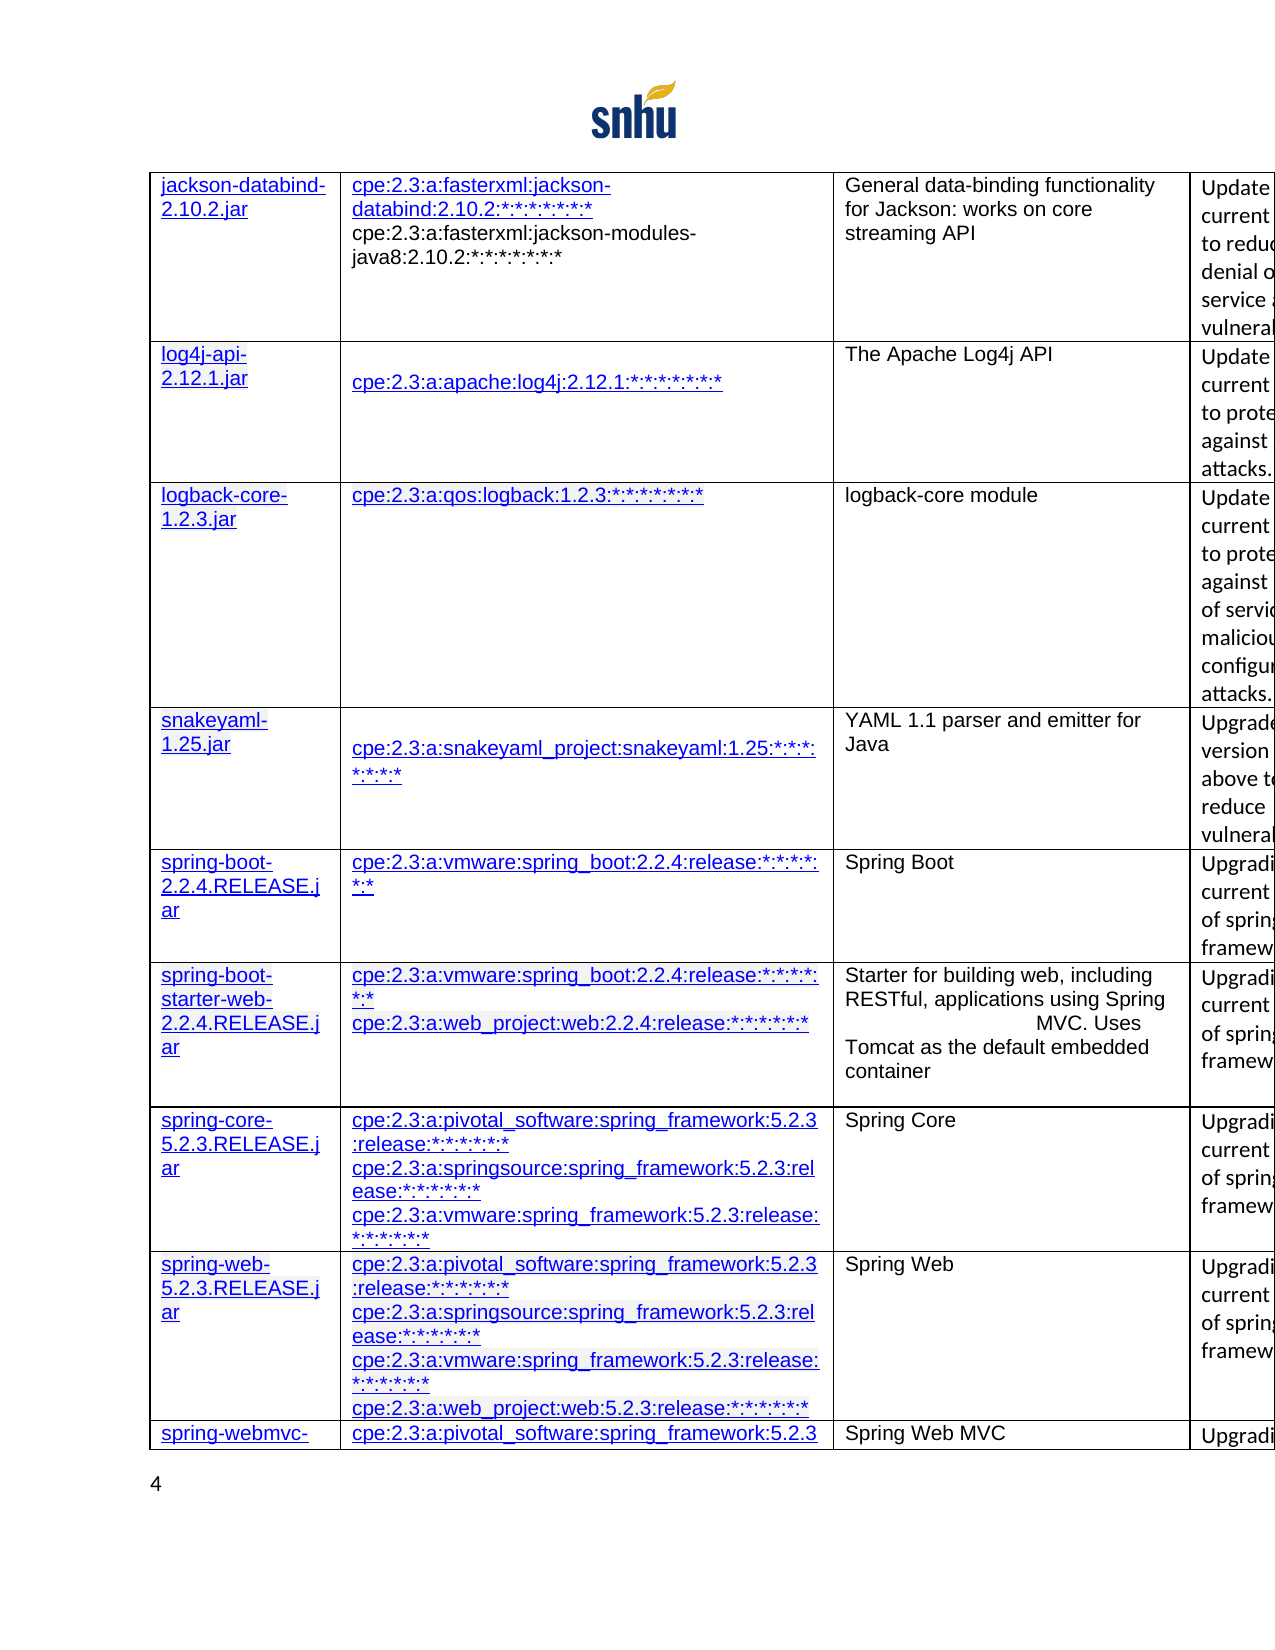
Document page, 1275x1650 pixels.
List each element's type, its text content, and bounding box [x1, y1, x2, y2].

table_cell cpe:2.3:a:qos:logback:1.2.3:*:*:*:*:*:*:* [341, 483, 833, 707]
table_cell Update to current version to protect against SMTPS attacks. [1191, 342, 1274, 482]
table_cell The Apache Log4j API [834, 342, 1189, 482]
table_cell Upgrading to current release of spring framework [1191, 963, 1274, 1106]
table_cell Spring Boot [834, 850, 1189, 962]
table_cell cpe:2.3:a:vmware:spring_boot:2.2.4:release:*:*:*:*:*:* cpe:2.3:a:web_project:web:2.2.4:release:*:*:*:*:*:* [341, 963, 833, 1106]
table_cell cpe:2.3:a:snakeyaml_project:snakeyaml:1.25:*:*:*:*:*:*:* [341, 708, 833, 848]
picture [572, 75, 703, 147]
table_cell cpe:2.3:a:fasterxml:jackson-databind:2.10.2:*:*:*:*:*:*:* cpe:2.3:a:fasterxml:jackson-modules-java8:2.10.2:*:*:*:*:*:*:* [341, 173, 833, 341]
table_cell Upgrading to current release of spring framework [1191, 1108, 1274, 1251]
table_cell Upgrade to version 2.0 or above to reduce vulnerabilities. [1191, 708, 1274, 848]
table_cell snakeyaml-1.25.jar [151, 708, 340, 848]
table_cell Upgrading to current release of spring framework [1191, 850, 1274, 962]
table_cell Starter for building web, including RESTful, applications using Spring MVC. Uses Tomcat as the default embedded container [834, 963, 1189, 1106]
table_cell Spring Web MVC [834, 1421, 1189, 1449]
table_cell YAML 1.1 parser and emitter for Java [834, 708, 1189, 848]
table_cell jackson-databind-2.10.2.jar [151, 173, 340, 341]
table_cell logback-core module [834, 483, 1189, 707]
table_cell spring-boot-starter-web-2.2.4.RELEASE.jar [151, 963, 340, 1106]
table_cell Update to the current version to reduce denial of service attack vulnerabilities. [1191, 173, 1274, 341]
table_cell Update to current version to protect against Denial of service and malicious code configuration attacks. [1191, 483, 1274, 707]
table_cell cpe:2.3:a:pivotal_software:spring_framework:5.2.3:release:*:*:*:*:*:* cpe:2.3:a:springsource:spring_framework:5.2.3:release:*:*:*:*:*:* cpe:2.3:a:vmware:spring_framework:5.2.3:release:*:*:*:*:*:* [341, 1108, 833, 1251]
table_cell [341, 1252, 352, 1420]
table_cell Spring Web [834, 1252, 1189, 1420]
table_cell General data-binding functionality for Jackson: works on core streaming API [834, 173, 1189, 341]
table_cell spring-core-5.2.3.RELEASE.jar [151, 1108, 340, 1251]
table_cell spring-web-5.2.3.RELEASE.jar [151, 1252, 340, 1420]
table_cell log4j-api-2.12.1.jar [151, 342, 340, 482]
table_cell Upgrading to current release of spring framework [1191, 1252, 1274, 1420]
table_cell Spring Core [834, 1108, 1189, 1251]
table_cell spring-webmvc-5.2.3.RELEASE.jar [151, 1421, 340, 1449]
table_cell cpe:2.3:a:apache:log4j:2.12.1:*:*:*:*:*:*:* [341, 342, 833, 482]
table_cell logback-core-1.2.3.jar [151, 483, 340, 707]
table_cell spring-boot-2.2.4.RELEASE.jar [151, 850, 340, 962]
table_cell cpe:2.3:a:vmware:spring_boot:2.2.4:release:*:*:*:*:*:* [341, 850, 833, 962]
